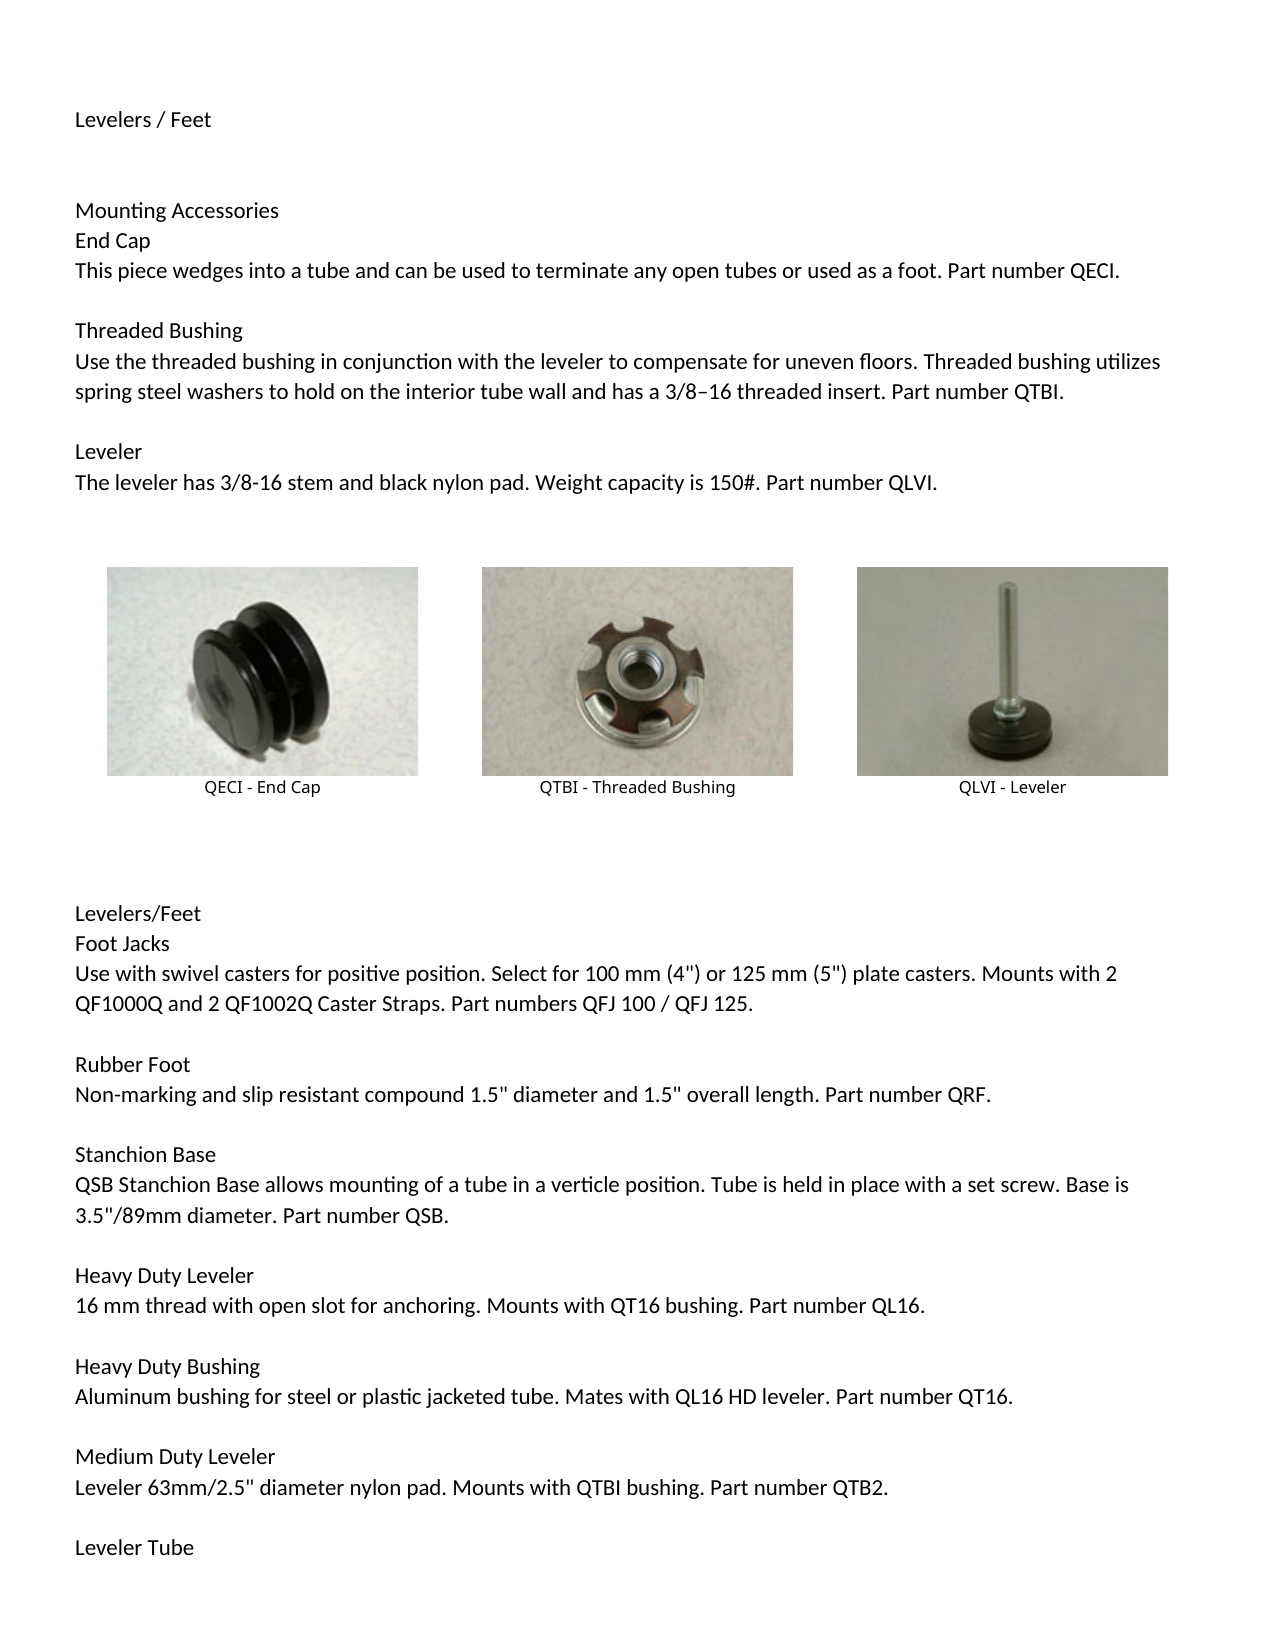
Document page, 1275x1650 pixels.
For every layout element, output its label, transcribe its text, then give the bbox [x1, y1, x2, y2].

text Aluminum bushing for steel or plastic jacketed tube. Mates with QL16 HD leveler. Part number QT16. [75, 1382, 1200, 1410]
text Use the threaded bushing in conjunction with the leveler to compensate for uneven floors. Threaded bushing utilizes spring steel washers to hold on the interior tube wall and has a 3/8–16 threaded insert. Part number QTBI. [75, 347, 1200, 405]
text Heavy Duty Leveler [75, 1261, 1200, 1289]
text This piece wedges into a tube and can be used to terminate any open tubes or used as a foot. Part number QECI. [75, 256, 1200, 284]
text Leveler [75, 437, 1200, 466]
text The leveler has 3/8-16 stem and black nylon pad. Weight capacity is 150#. Part number QLVI. [75, 468, 1200, 496]
text Non-marking and slip resistant compound 1.5" diameter and 1.5" overall length. Part number QRF. [75, 1080, 1200, 1108]
picture [107, 567, 419, 776]
table_header QLVI - Leveler [825, 558, 1200, 808]
text 16 mm thread with open slot for anchoring. Mounts with QT16 bushing. Part number QL16. [75, 1291, 1200, 1319]
text Threaded Bushing [75, 317, 1200, 345]
picture [857, 567, 1169, 776]
text End Cap [75, 226, 1200, 254]
text Mounting Accessories [75, 196, 1200, 224]
text Leveler Tube [75, 1533, 1200, 1561]
picture [482, 567, 794, 776]
text Stanchion Base [75, 1140, 1200, 1168]
table_header QTBI - Threaded Bushing [450, 558, 825, 808]
text Heavy Duty Bushing [75, 1352, 1200, 1380]
text Levelers / Feet [75, 105, 1200, 133]
text Use with swivel casters for positive position. Select for 100 mm (4") or 125 mm (5") plate casters. Mounts with 2 QF1000Q and 2 QF1002Q Caster Straps. Part numbers QFJ 100 / QFJ 125. [75, 959, 1200, 1017]
text Levelers/Feet [75, 899, 1200, 927]
text Leveler 63mm/2.5" diameter nylon pad. Mounts with QTBI bushing. Part number QTB2. [75, 1473, 1200, 1501]
table_header QECI - End Cap [75, 558, 450, 808]
text Medium Duty Leveler [75, 1442, 1200, 1470]
text QSB Stanchion Base allows mounting of a tube in a verticle position. Tube is held in place with a set screw. Base is 3.5"/89mm diameter. Part number QSB. [75, 1171, 1200, 1229]
text Rubber Foot [75, 1050, 1200, 1078]
text Foot Jacks [75, 929, 1200, 957]
